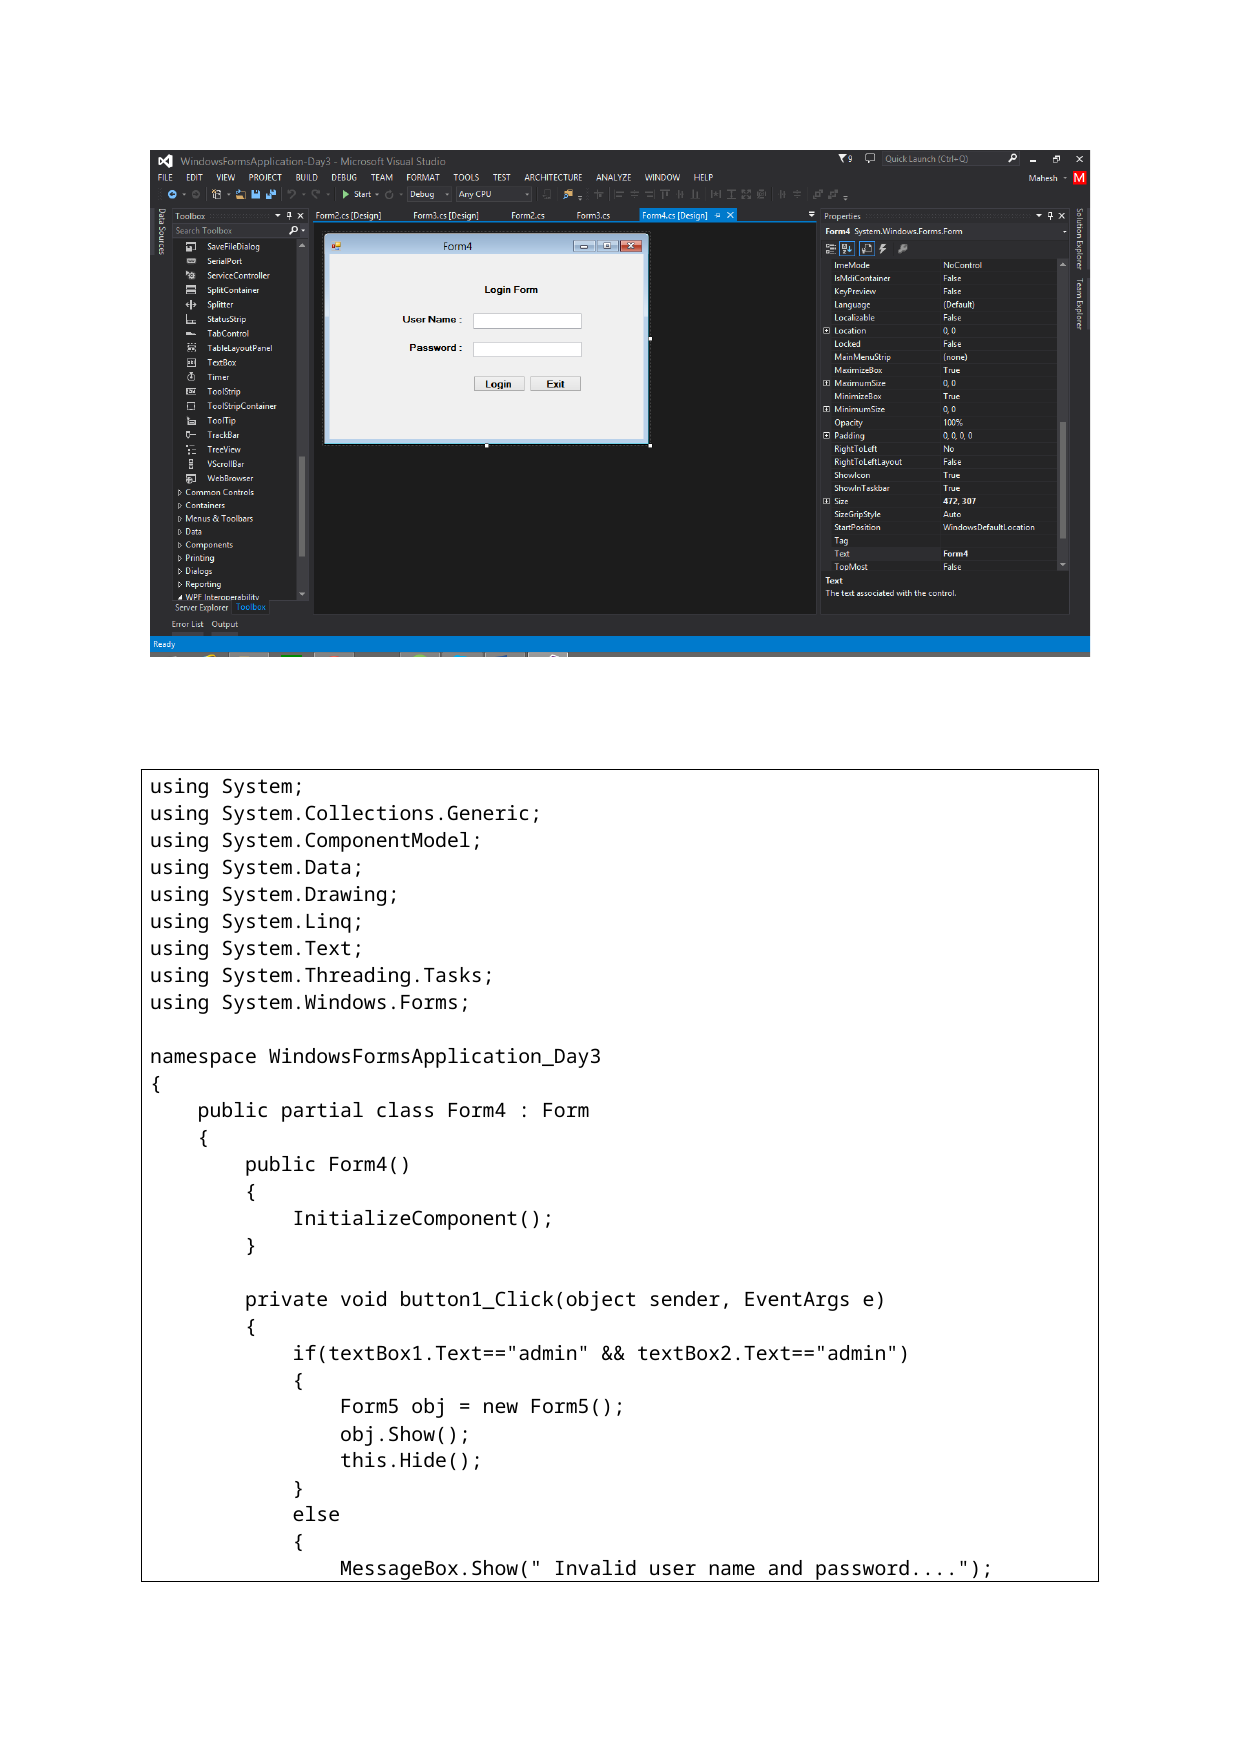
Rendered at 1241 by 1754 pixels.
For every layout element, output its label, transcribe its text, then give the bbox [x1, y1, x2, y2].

text { [150, 1366, 1090, 1393]
text InitializeComponent(); [150, 1204, 1090, 1231]
text using System.Data; [150, 853, 1090, 880]
text } [150, 1231, 1090, 1258]
text public partial class Form4 : Form [150, 1096, 1090, 1123]
text { [150, 1069, 1090, 1096]
text using System.Windows.Forms; [150, 988, 1090, 1015]
text this.Hide(); [150, 1447, 1090, 1474]
text } [150, 1474, 1090, 1501]
text using System.Linq; [150, 907, 1090, 934]
text namespace WindowsFormsApplication_Day3 [150, 1042, 1090, 1069]
text using System.ComponentModel; [150, 826, 1090, 853]
text private void button1_Click(object sender, EventArgs e) [150, 1285, 1090, 1312]
text { [150, 1123, 1090, 1150]
text using System.Drawing; [150, 880, 1090, 907]
text Form5 obj = new Form5(); [150, 1393, 1090, 1420]
text { [150, 1528, 1090, 1555]
text { [150, 1177, 1090, 1204]
text else [150, 1501, 1090, 1528]
text if(textBox1.Text=="admin" && textBox2.Text=="admin") [150, 1339, 1090, 1366]
text using System.Threading.Tasks; [150, 961, 1090, 988]
text obj.Show(); [150, 1420, 1090, 1447]
text public Form4() [150, 1150, 1090, 1177]
picture [150, 150, 1091, 657]
text { [150, 1312, 1090, 1339]
text MessageBox.Show(" Invalid user name and password...."); [150, 1555, 1090, 1581]
text using System.Collections.Generic; [150, 799, 1090, 826]
text using System.Text; [150, 934, 1090, 961]
text using System; [142, 770, 1098, 799]
